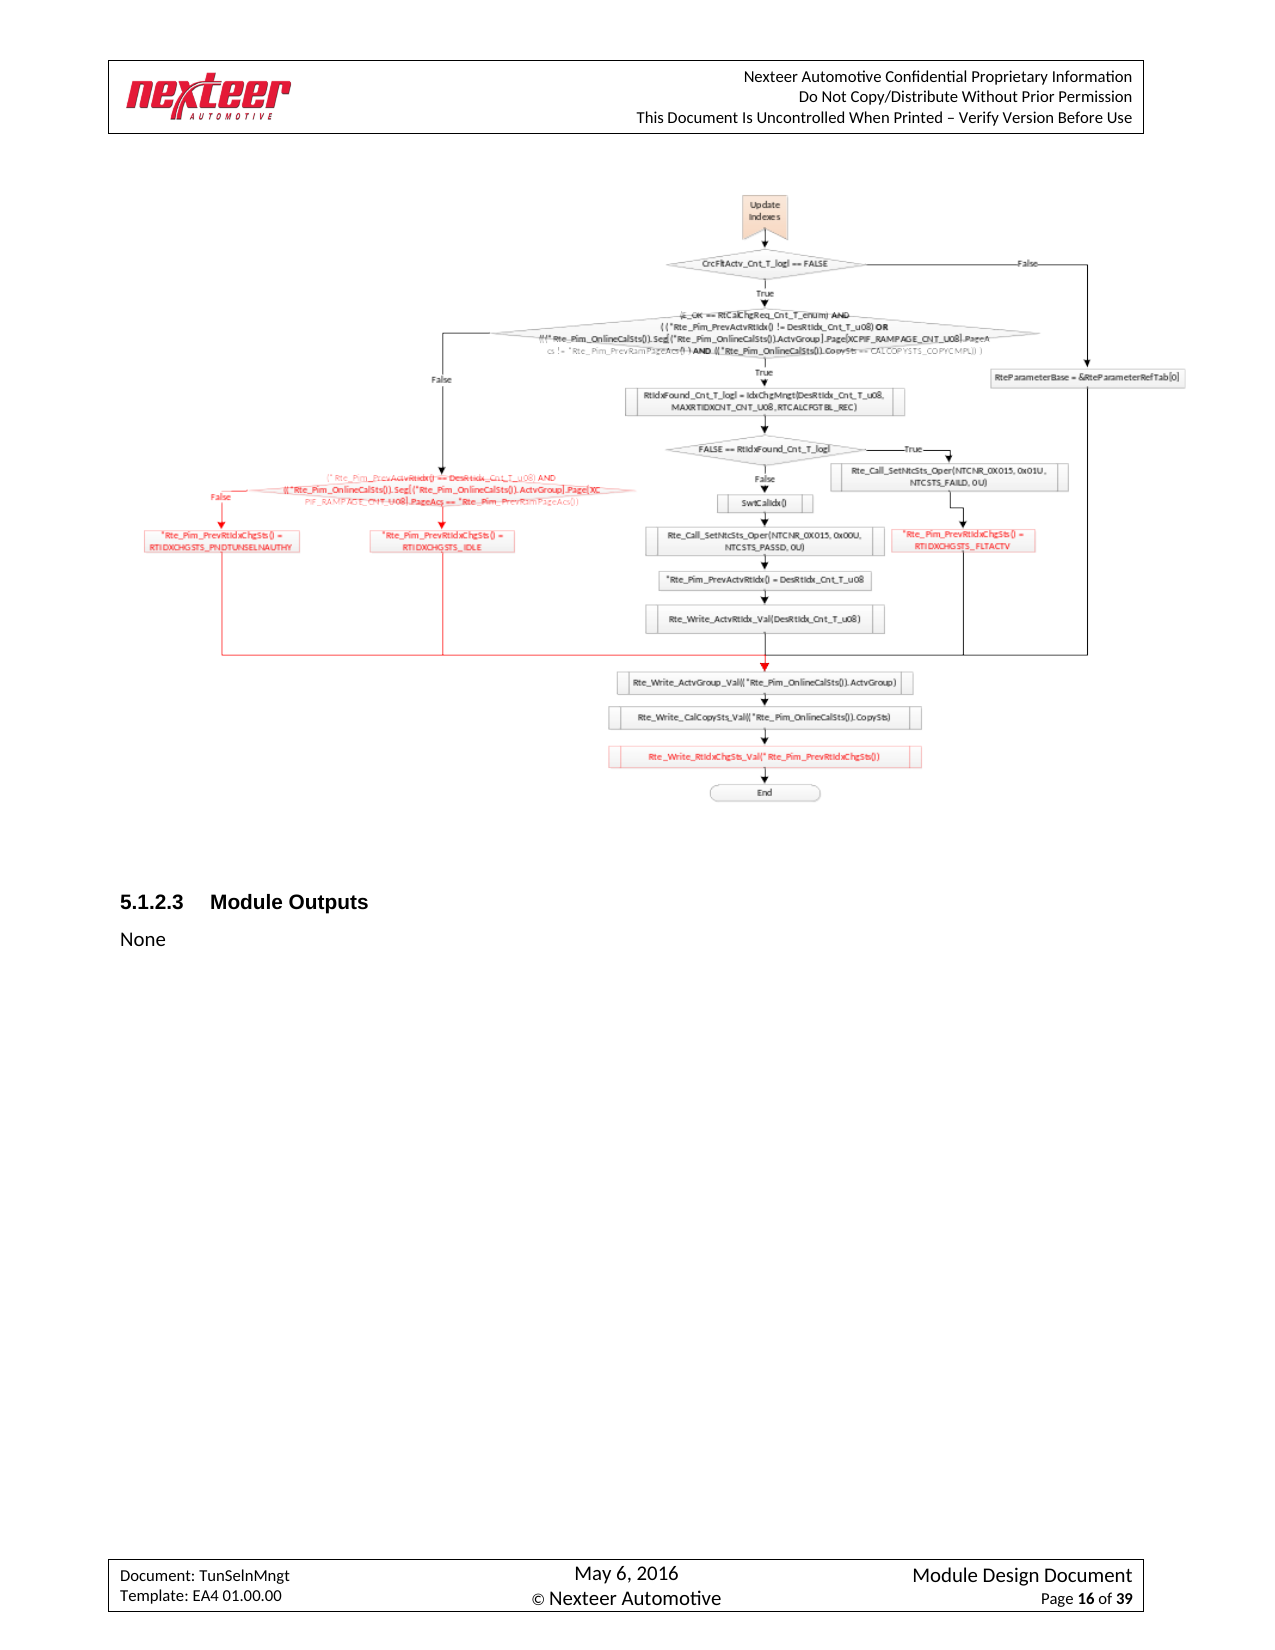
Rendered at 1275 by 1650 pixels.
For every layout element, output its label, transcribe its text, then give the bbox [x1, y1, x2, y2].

text None [120, 926, 1155, 951]
subtitle Module Outputs [120, 889, 1155, 913]
picture [120, 61, 295, 133]
